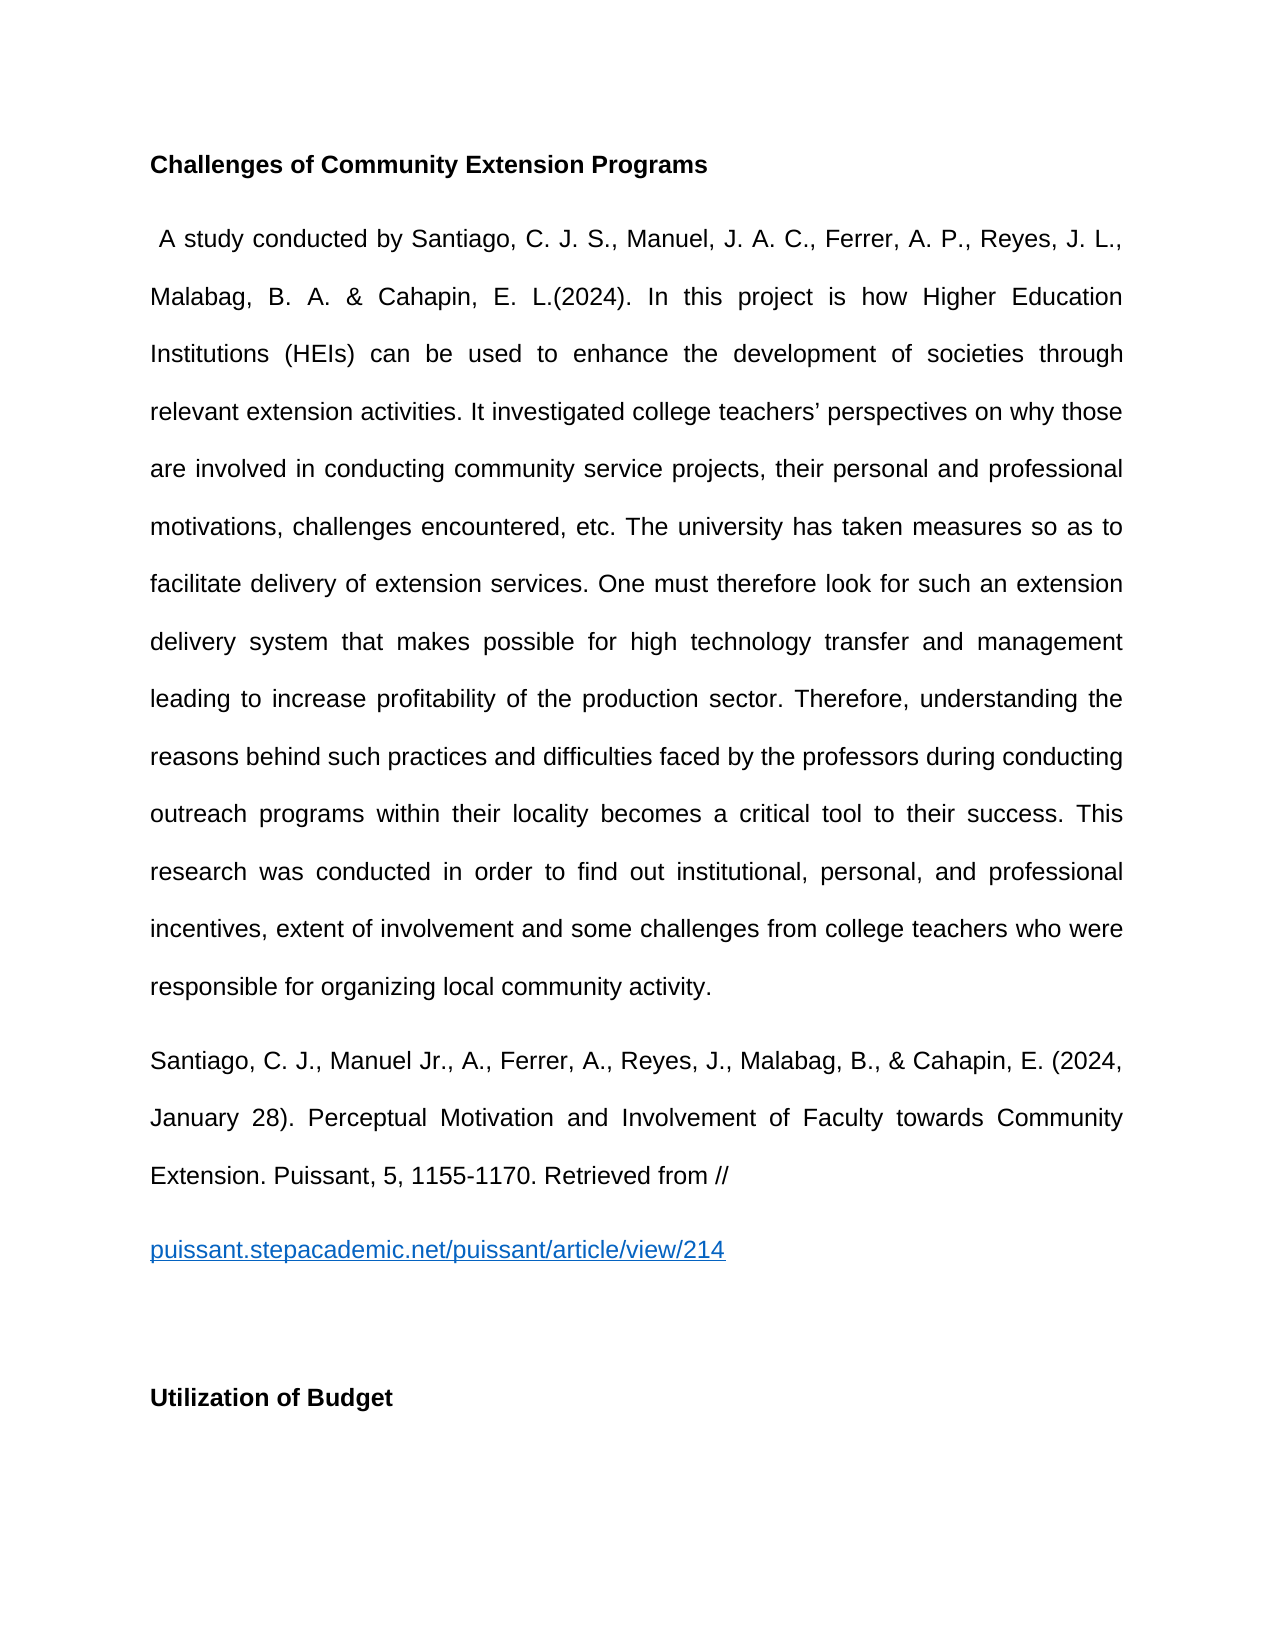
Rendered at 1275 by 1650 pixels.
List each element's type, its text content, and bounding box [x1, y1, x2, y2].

text Santiago, C. J., Manuel Jr., A., Ferrer, A., Reyes, J., Malabag, B., & Cahapin, E. (2024, January 28). Perceptual Motivation and Involvement of Faculty towards Community Extension. Puissant, 5, 1155-1170. Retrieved from // [150, 1046, 1125, 1189]
text A study conducted by Santiago, C. J. S., Manuel, J. A. C., Ferrer, A. P., Reyes, J. L., Malabag, B. A. & Cahapin, E. L.(2024). In this project is how Higher Education Institutions (HEIs) can be used to enhance the development of societies through relevant extension activities. It investigated college teachers’ perspectives on why those are involved in conducting community service projects, their personal and professional motivations, challenges encountered, etc. The university has taken measures so as to facilitate delivery of extension services. One must therefore look for such an extension delivery system that makes possible for high technology transfer and management leading to increase profitability of the production sector. Therefore, understanding the reasons behind such practices and difficulties faced by the professors during conducting outreach programs within their locality becomes a critical tool to their success. This research was conducted in order to find out institutional, personal, and professional incentives, extent of involvement and some challenges from college teachers who were responsible for organizing local community activity. [150, 224, 1125, 1000]
text Challenges of Community Extension Programs [150, 150, 1125, 179]
text Utilization of Budget [150, 1383, 1125, 1412]
text puissant.stepacademic.net/puissant/article/view/214 [150, 1235, 1125, 1264]
